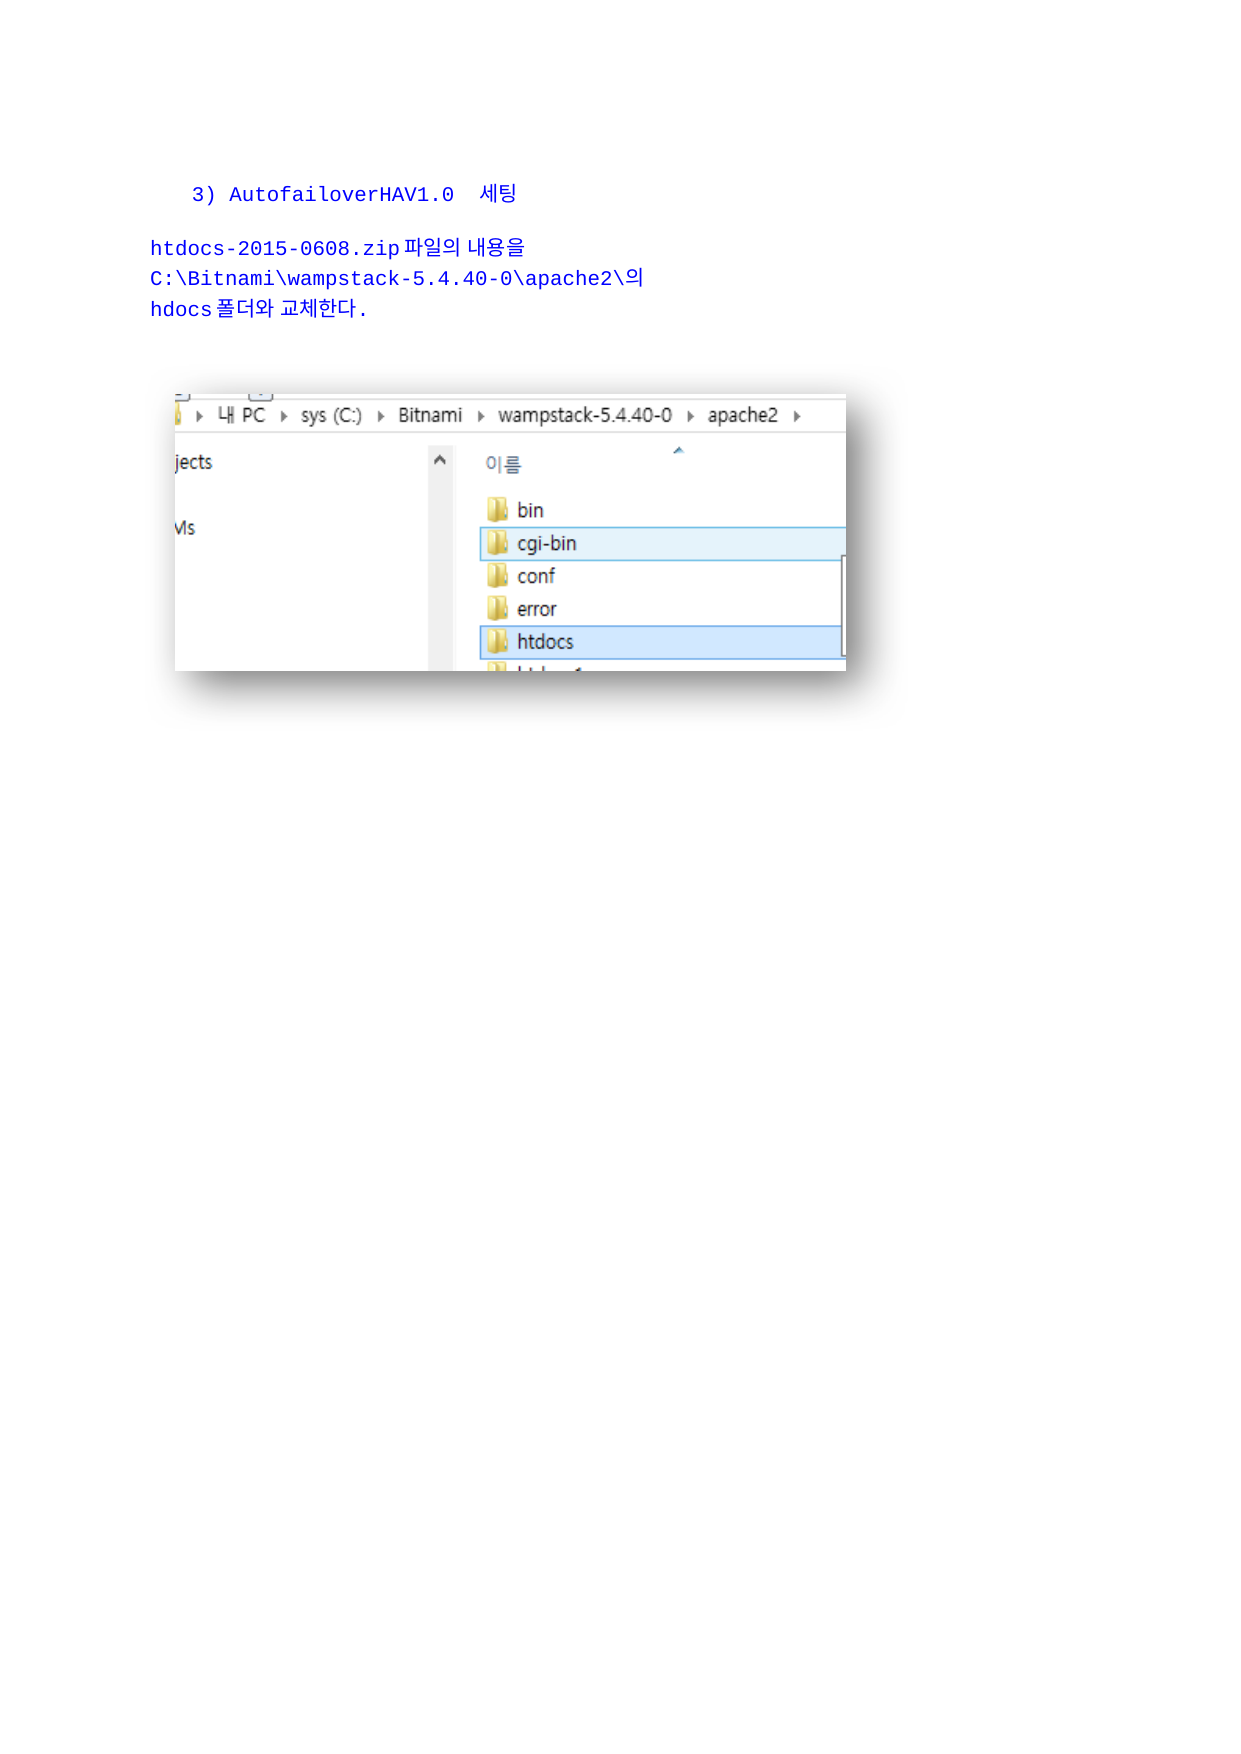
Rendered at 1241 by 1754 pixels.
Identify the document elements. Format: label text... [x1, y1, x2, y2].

picture [175, 394, 846, 671]
text C:\Bitnami\wampstack-5.4.40-0\apache2\의 [150, 262, 1090, 292]
text htdocs-2015-0608.zip파일의 내용을 [150, 231, 1090, 262]
list AutofailoverHAV1.0 세팅 [192, 177, 1090, 208]
text hdocs폴더와 교체한다. [150, 292, 1090, 322]
